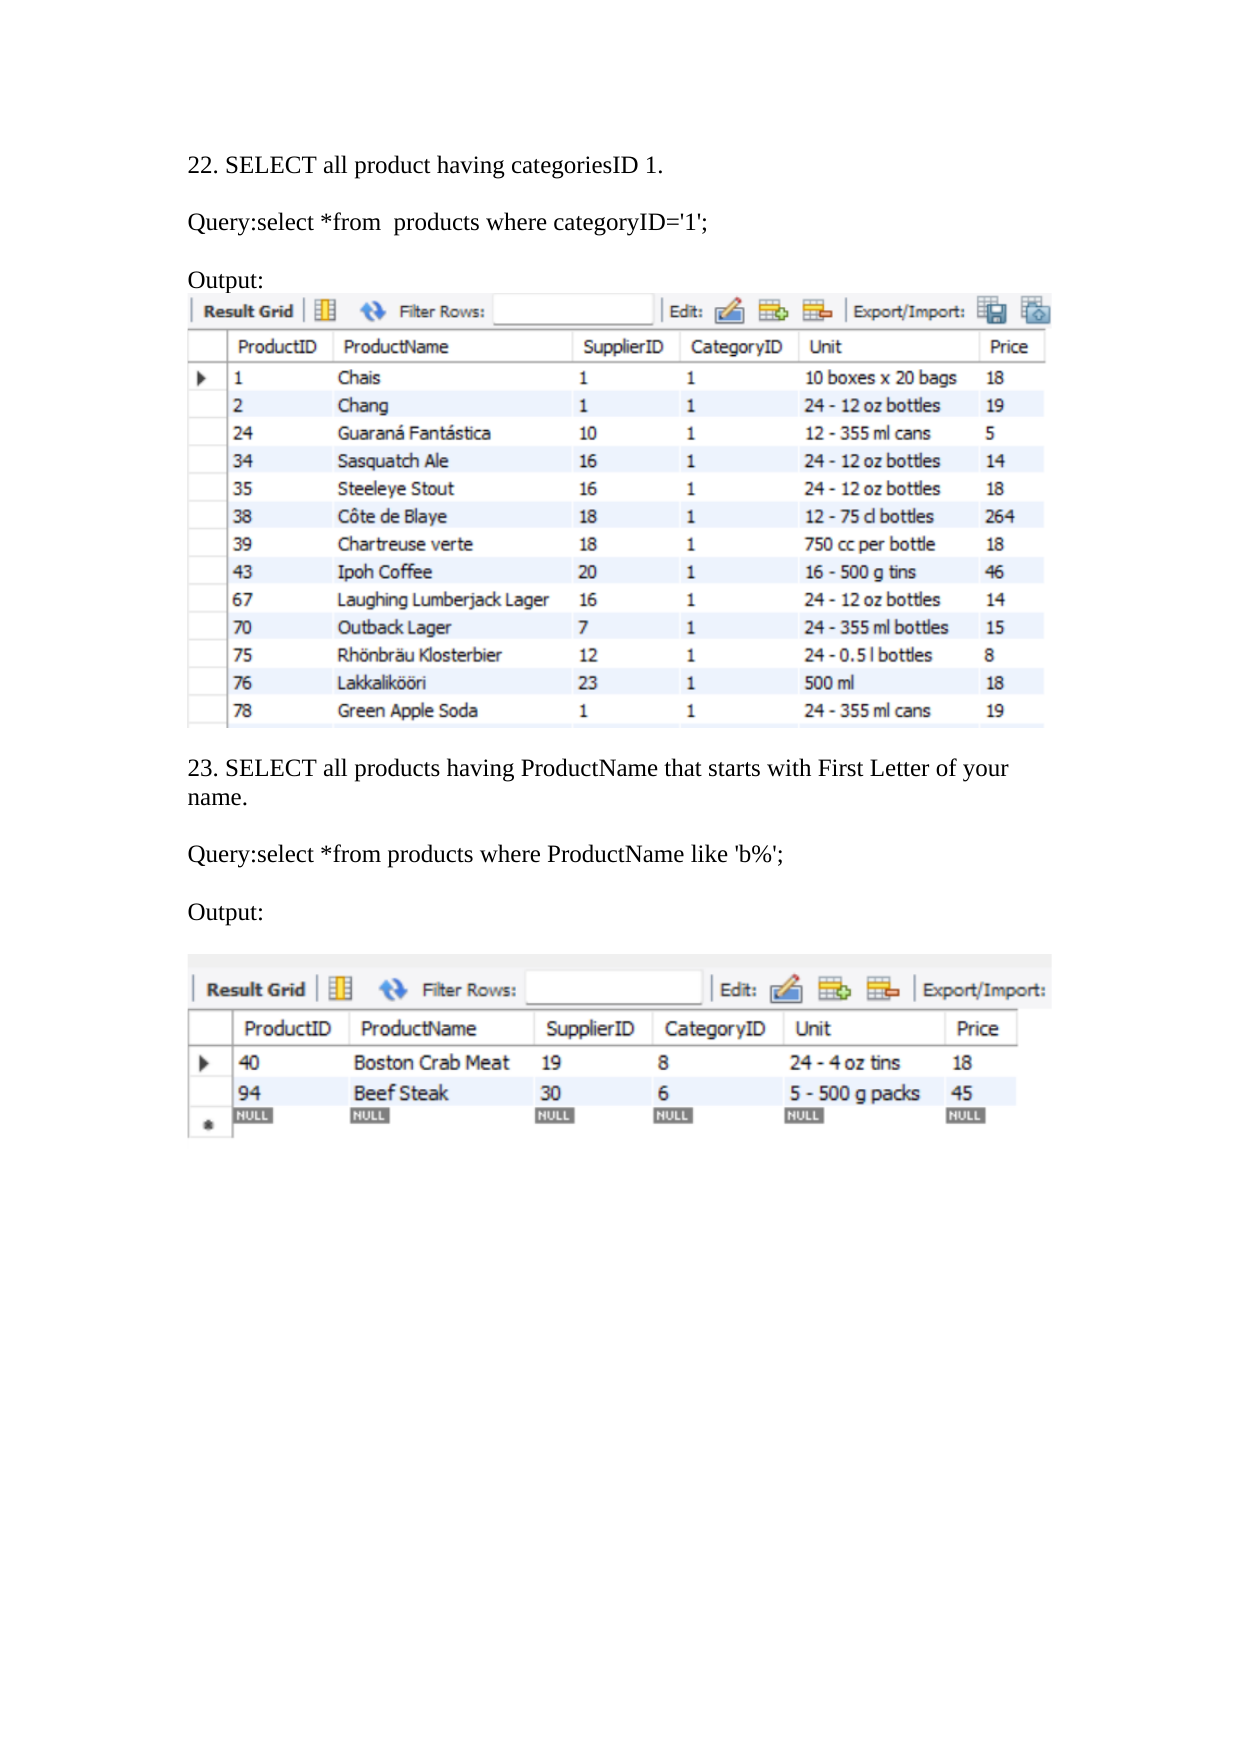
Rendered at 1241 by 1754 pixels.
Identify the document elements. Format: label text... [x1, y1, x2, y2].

picture [187, 954, 1052, 1149]
list SELECT all products having ProductName that starts with First Letter of your name. [187, 753, 1053, 810]
list Query:select *from products where ProductName like 'b%'; [187, 839, 1053, 868]
list Output: [187, 265, 1053, 294]
list Query:select *from products where categoryID='1'; [187, 207, 1053, 236]
picture [187, 293, 1052, 728]
list SELECT all product having categoriesID 1. [187, 150, 1053, 179]
list Output: [187, 897, 1053, 925]
